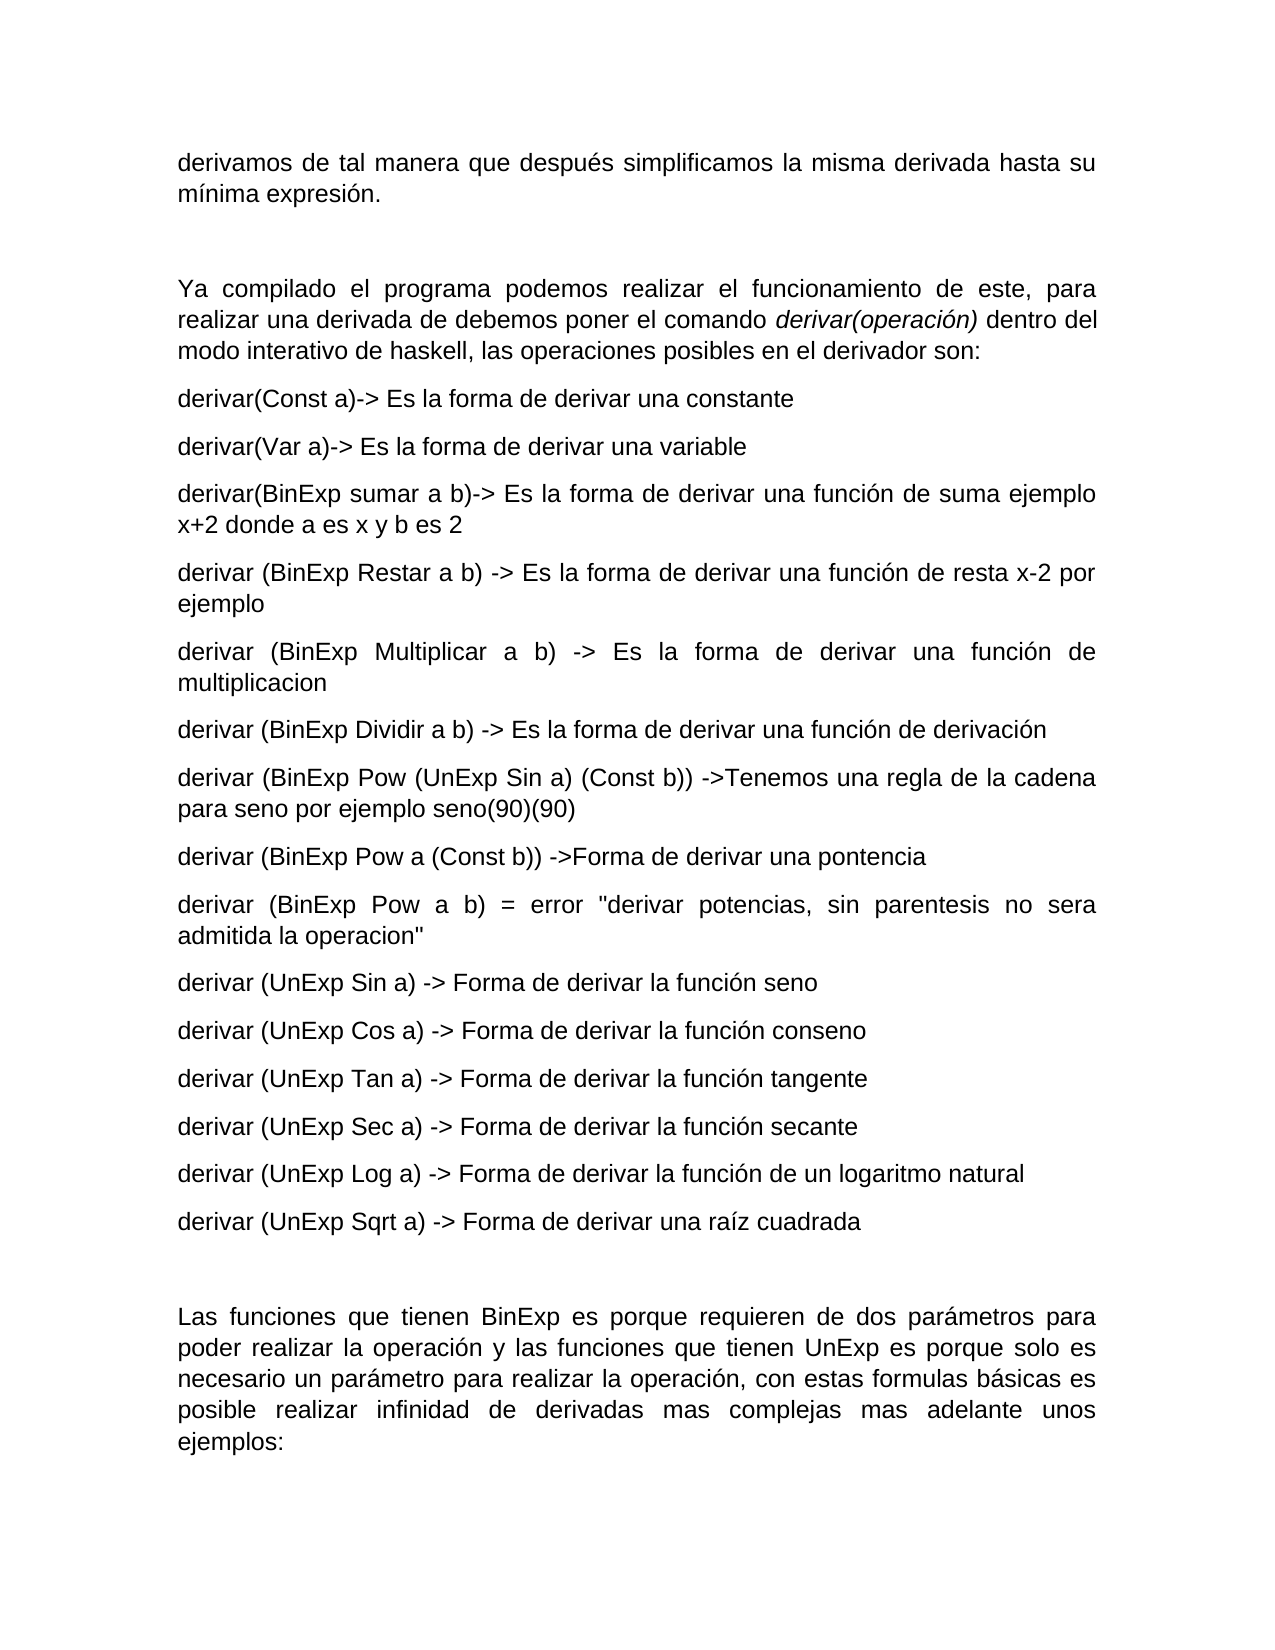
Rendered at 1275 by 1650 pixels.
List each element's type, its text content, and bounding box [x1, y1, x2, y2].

text derivar (BinExp Pow a b) = error "derivar potencias, sin parentesis no sera admitida la operacion" [177, 890, 1098, 949]
text derivar (BinExp Pow a (Const b)) ->Forma de derivar una pontencia [177, 842, 1098, 871]
text derivar (BinExp Pow (UnExp Sin a) (Const b)) ->Tenemos una regla de la cadena para seno por ejemplo seno(90)(90) [177, 763, 1098, 823]
text derivar (BinExp Dividir a b) -> Es la forma de derivar una función de derivación [177, 716, 1098, 744]
text Las funciones que tienen BinExp es porque requieren de dos parámetros para poder realizar la operación y las funciones que tienen UnExp es porque solo es necesario un parámetro para realizar la operación, con estas formulas básicas es posible realizar infinidad de derivadas mas complejas mas adelante unos ejemplos: [177, 1302, 1098, 1455]
text derivar (UnExp Sec a) -> Forma de derivar la función secante [177, 1112, 1098, 1140]
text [177, 148, 1098, 207]
text derivar(Var a)-> Es la forma de derivar una variable [177, 432, 1098, 460]
text derivar (UnExp Log a) -> Forma de derivar la función de un logaritmo natural [177, 1159, 1098, 1188]
text Ya compilado el programa podemos realizar el funcionamiento de este, para realizar una derivada de debemos poner el comando derivar(operación) dentro del modo interativo de haskell, las operaciones posibles en el derivador son: [177, 274, 1098, 365]
text derivar (UnExp Sin a) -> Forma de derivar la función seno [177, 968, 1098, 997]
text derivar(Const a)-> Es la forma de derivar una constante [177, 384, 1098, 413]
text derivar(BinExp sumar a b)-> Es la forma de derivar una función de suma ejemplo x+2 donde a es x y b es 2 [177, 479, 1098, 539]
text derivar (BinExp Multiplicar a b) -> Es la forma de derivar una función de multiplicacion [177, 637, 1098, 697]
text derivar (UnExp Tan a) -> Forma de derivar la función tangente [177, 1064, 1098, 1093]
text derivar (BinExp Restar a b) -> Es la forma de derivar una función de resta x-2 por ejemplo [177, 558, 1098, 618]
text derivar (UnExp Sqrt a) -> Forma de derivar una raíz cuadrada [177, 1207, 1098, 1236]
text derivar (UnExp Cos a) -> Forma de derivar la función conseno [177, 1016, 1098, 1045]
